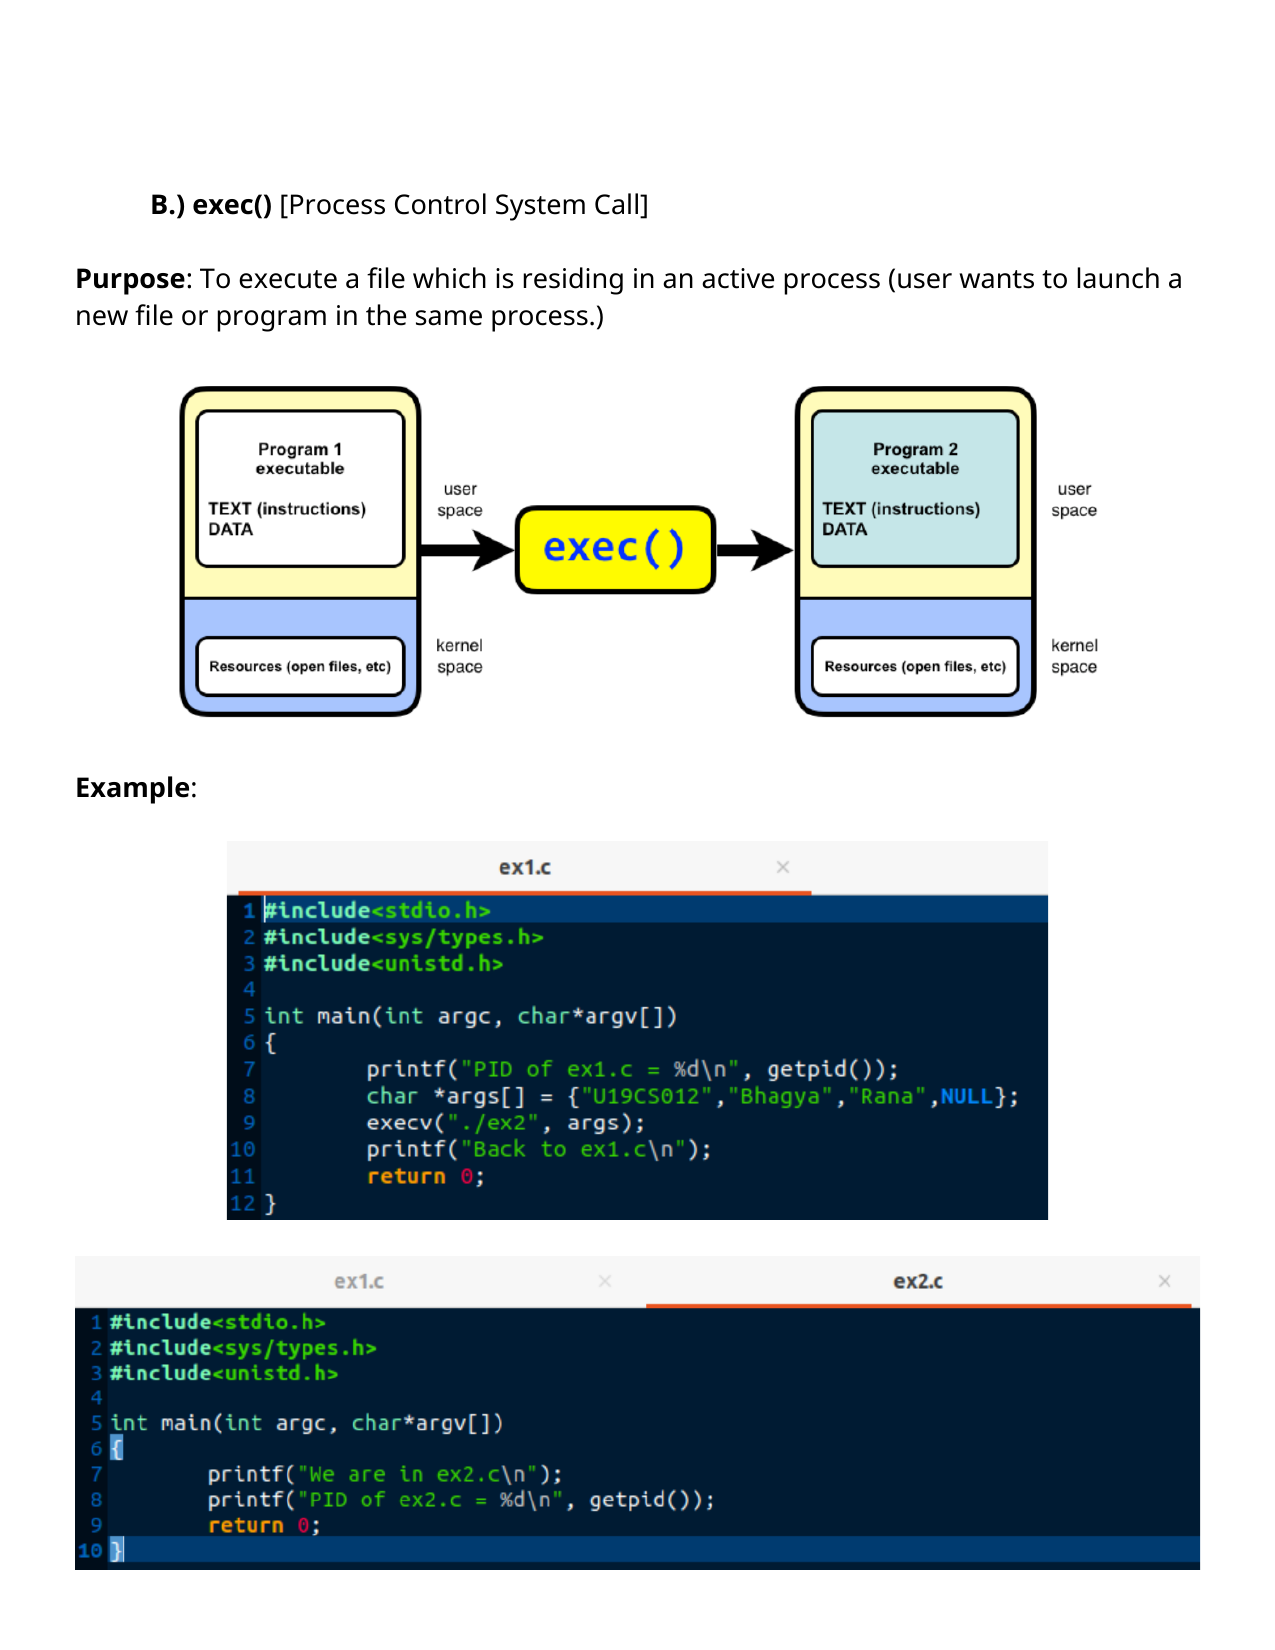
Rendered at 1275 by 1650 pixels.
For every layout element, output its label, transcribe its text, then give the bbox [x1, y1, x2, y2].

picture [226, 841, 1049, 1220]
picture [166, 370, 1109, 732]
picture [75, 1256, 1200, 1570]
text Example: [75, 768, 1200, 805]
text Purpose: To execute a file which is residing in an active process (user wants to launch a new file or program in the same process.) [75, 259, 1200, 333]
text B.) exec() [Process Control System Call] [75, 186, 1200, 222]
